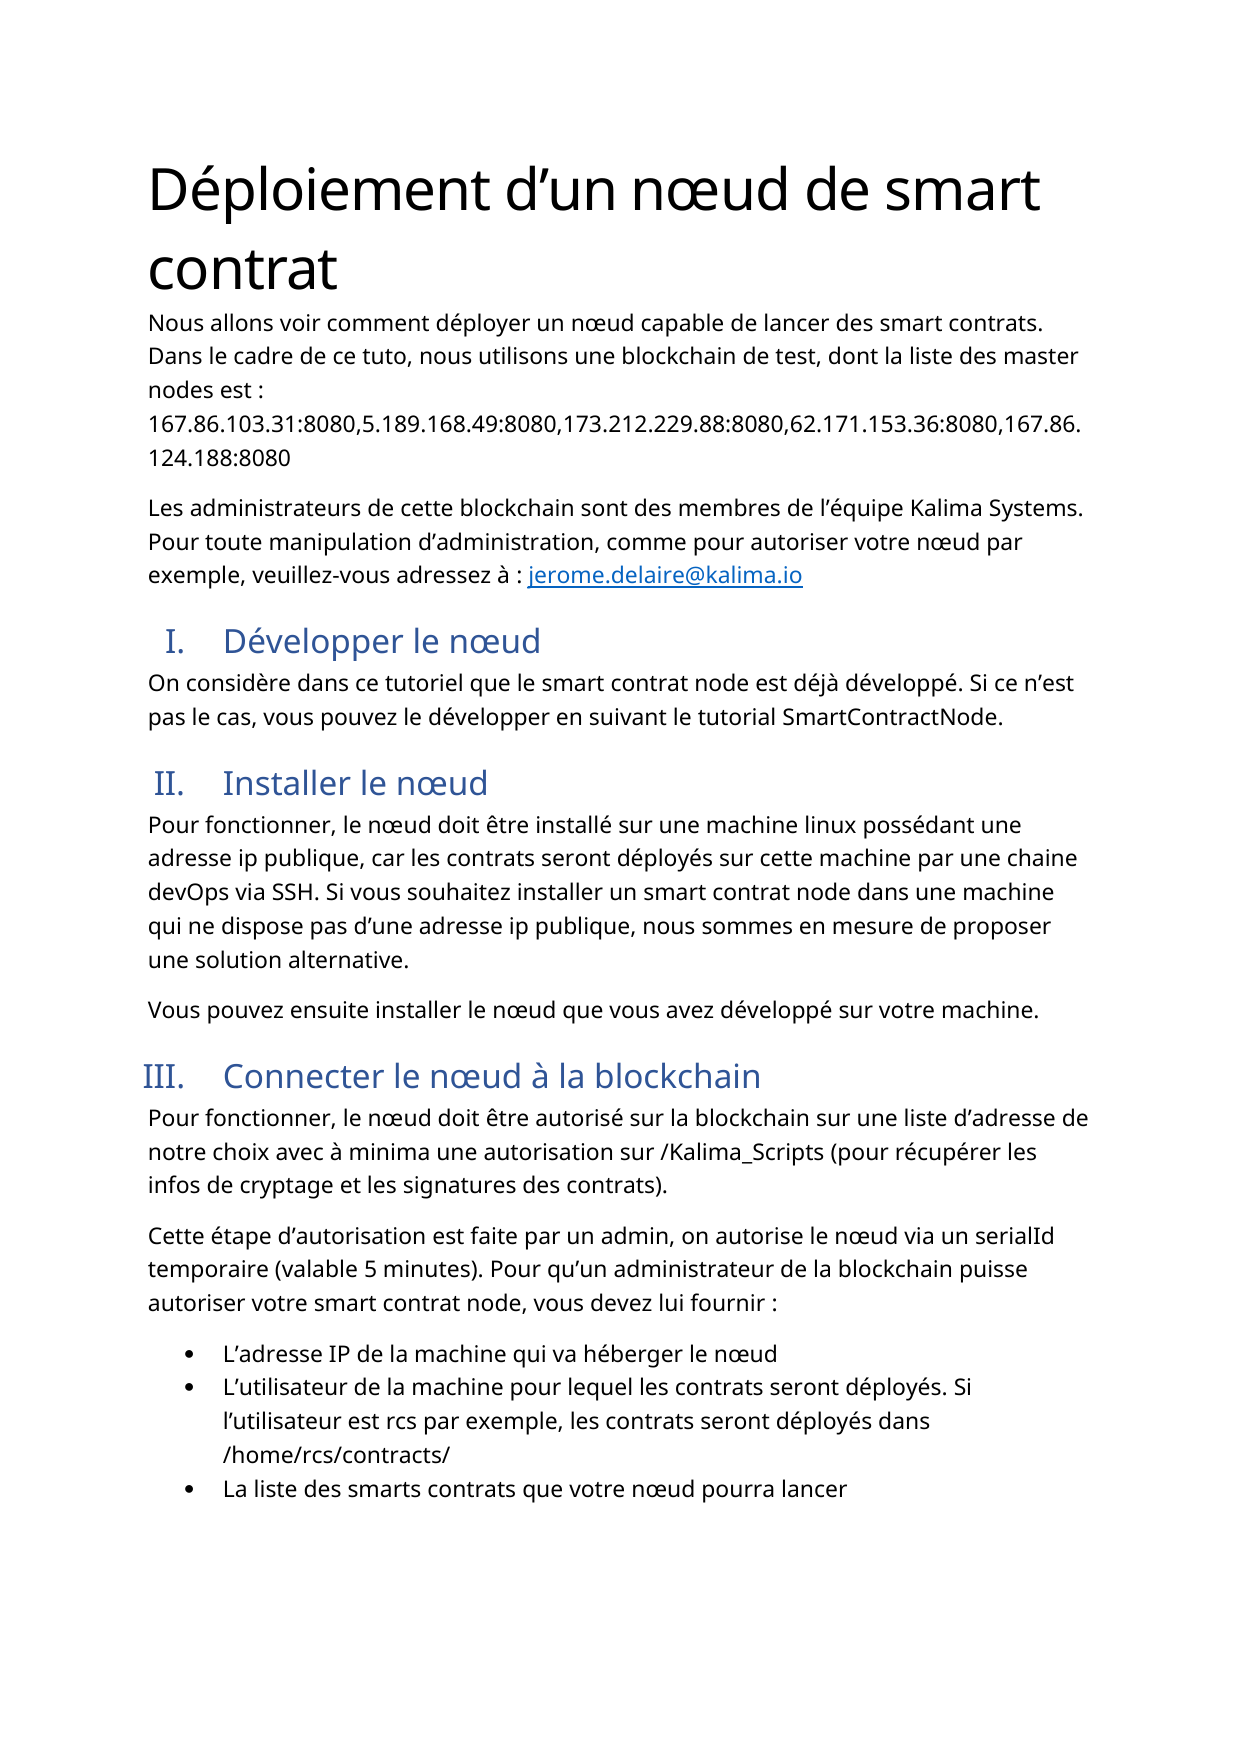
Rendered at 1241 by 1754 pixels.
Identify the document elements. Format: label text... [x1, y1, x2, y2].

subtitle Connecter le nœud à la blockchain [185, 1053, 1093, 1098]
text Vous pouvez ensuite installer le nœud que vous avez développé sur votre machine. [148, 994, 1093, 1025]
list La liste des smarts contrats que votre nœud pourra lancer [185, 1473, 1093, 1504]
subtitle Développer le nœud [185, 618, 1093, 664]
list L’utilisateur de la machine pour lequel les contrats seront déployés. Si l’utilisateur est rcs par exemple, les contrats seront déployés dans /home/rcs/contracts/ [185, 1371, 1093, 1470]
list L’adresse IP de la machine qui va héberger le nœud [185, 1338, 1093, 1369]
text On considère dans ce tutoriel que le smart contrat node est déjà développé. Si ce n’est pas le cas, vous pouvez le développer en suivant le tutorial SmartContractNode. [148, 667, 1093, 732]
text Nous allons voir comment déployer un nœud capable de lancer des smart contrats. Dans le cadre de ce tuto, nous utilisons une blockchain de test, dont la liste des master nodes est : 167.86.103.31:8080,5.189.168.49:8080,173.212.229.88:8080,62.171.153.36:8080,167.86.124.188:8080 [148, 307, 1093, 473]
text Pour fonctionner, le nœud doit être autorisé sur la blockchain sur une liste d’adresse de notre choix avec à minima une autorisation sur /Kalima_Scripts (pour récupérer les infos de cryptage et les signatures des contrats). [148, 1102, 1093, 1201]
text Cette étape d’autorisation est faite par un admin, on autorise le nœud via un serialId temporaire (valable 5 minutes). Pour qu’un administrateur de la blockchain puisse autoriser votre smart contrat node, vous devez lui fournir : [148, 1220, 1093, 1318]
text Pour fonctionner, le nœud doit être installé sur une machine linux possédant une adresse ip publique, car les contrats seront déployés sur cette machine par une chaine devOps via SSH. Si vous souhaitez installer un smart contrat node dans une machine qui ne dispose pas d’une adresse ip publique, nous sommes en mesure de proposer une solution alternative. [148, 809, 1093, 975]
text Les administrateurs de cette blockchain sont des membres de l’équipe Kalima Systems. Pour toute manipulation d’administration, comme pour autoriser votre nœud par exemple, veuillez-vous adressez à : jerome.delaire@kalima.io [148, 492, 1093, 591]
title Déploiement d’un nœud de smart contrat [148, 148, 1093, 307]
subtitle Installer le nœud [185, 760, 1093, 805]
